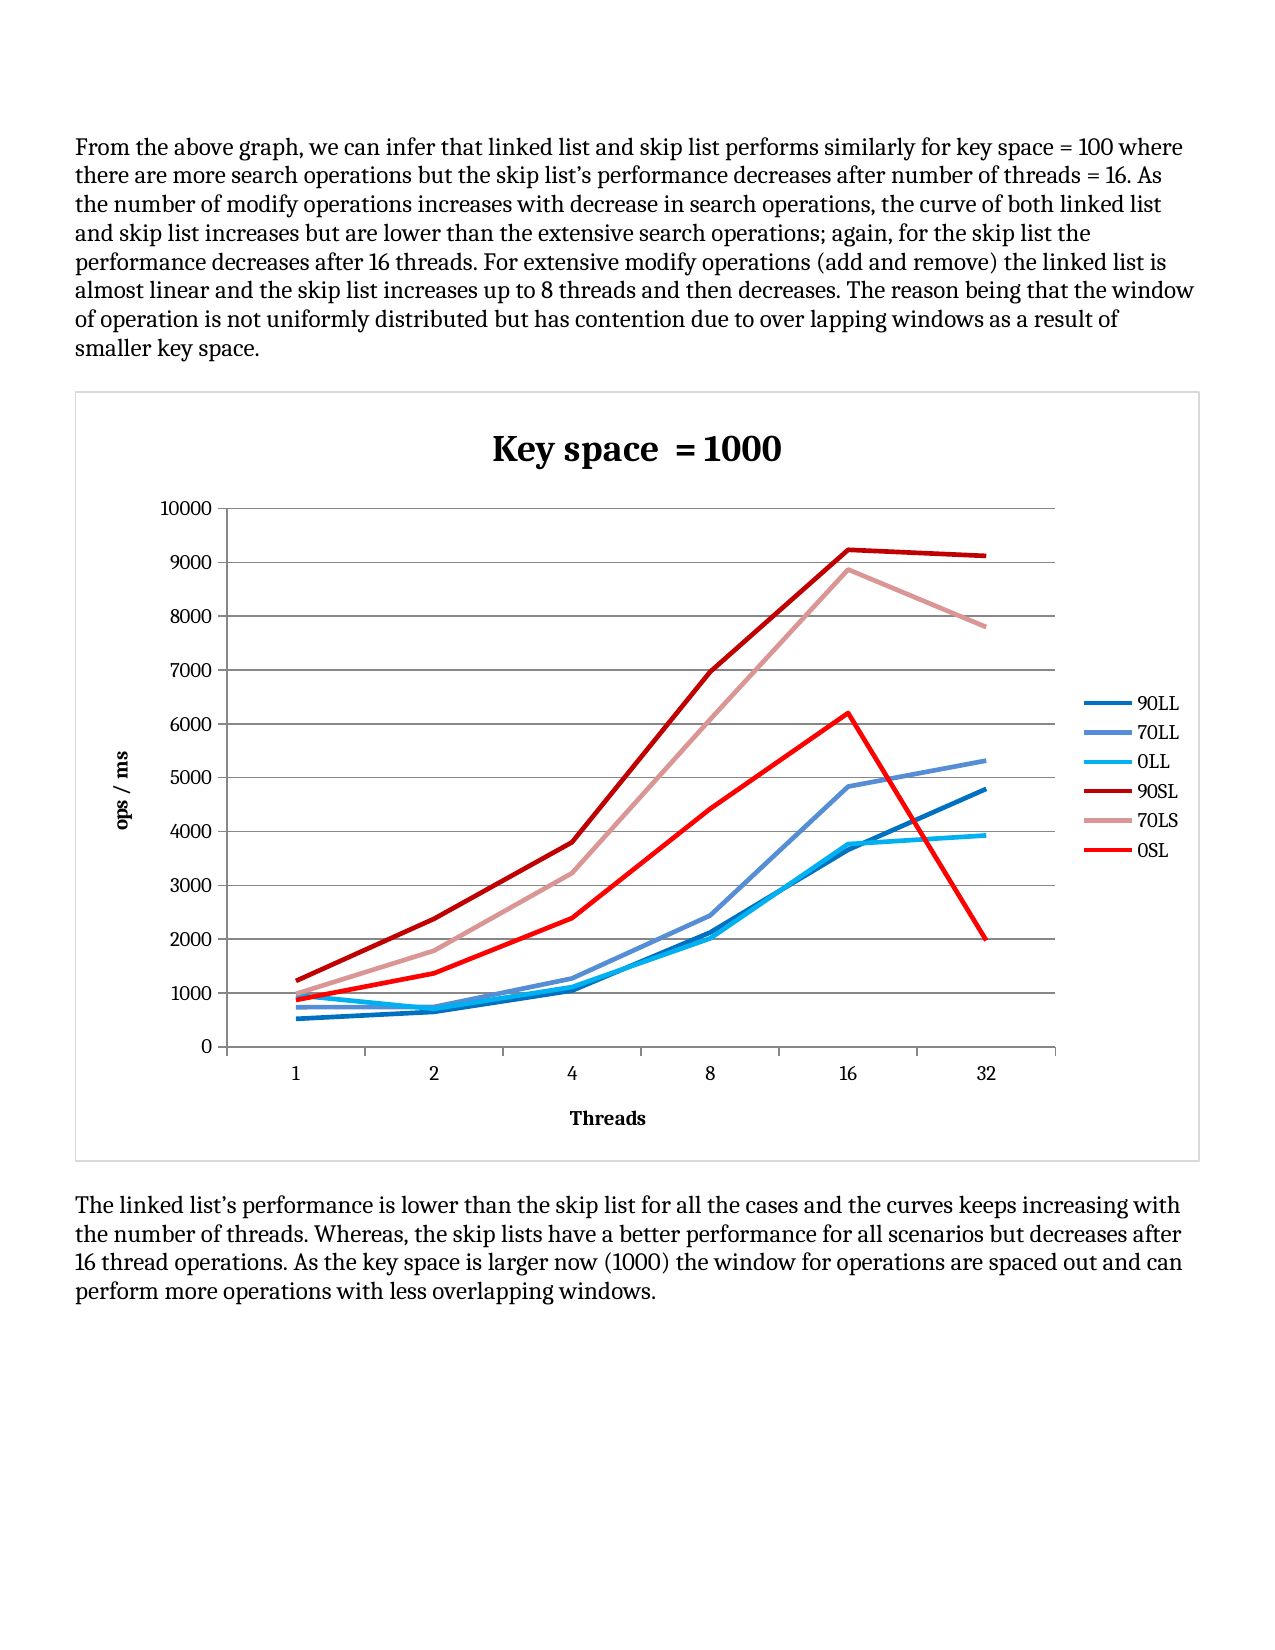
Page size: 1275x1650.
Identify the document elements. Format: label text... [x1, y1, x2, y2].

text From the above graph, we can infer that linked list and skip list performs similarly for key space = 100 where there are more search operations but the skip list’s performance decreases after number of threads = 16. As the number of modify operations increases with decrease in search operations, the curve of both linked list and skip list increases but are lower than the extensive search operations; again, for the skip list the performance decreases after 16 threads. For extensive modify operations (add and remove) the linked list is almost linear and the skip list increases up to 8 threads and then decreases. The reason being that the window of operation is not uniformly distributed but has contention due to over lapping windows as a result of smaller key space. [75, 132, 1200, 362]
text The linked list’s performance is lower than the skip list for all the cases and the curves keeps increasing with the number of threads. Whereas, the skip lists have a better performance for all scenarios but decreases after 16 thread operations. As the key space is larger now (1000) the window for operations are spaced out and can perform more operations with less overlapping windows. [75, 1191, 1200, 1306]
